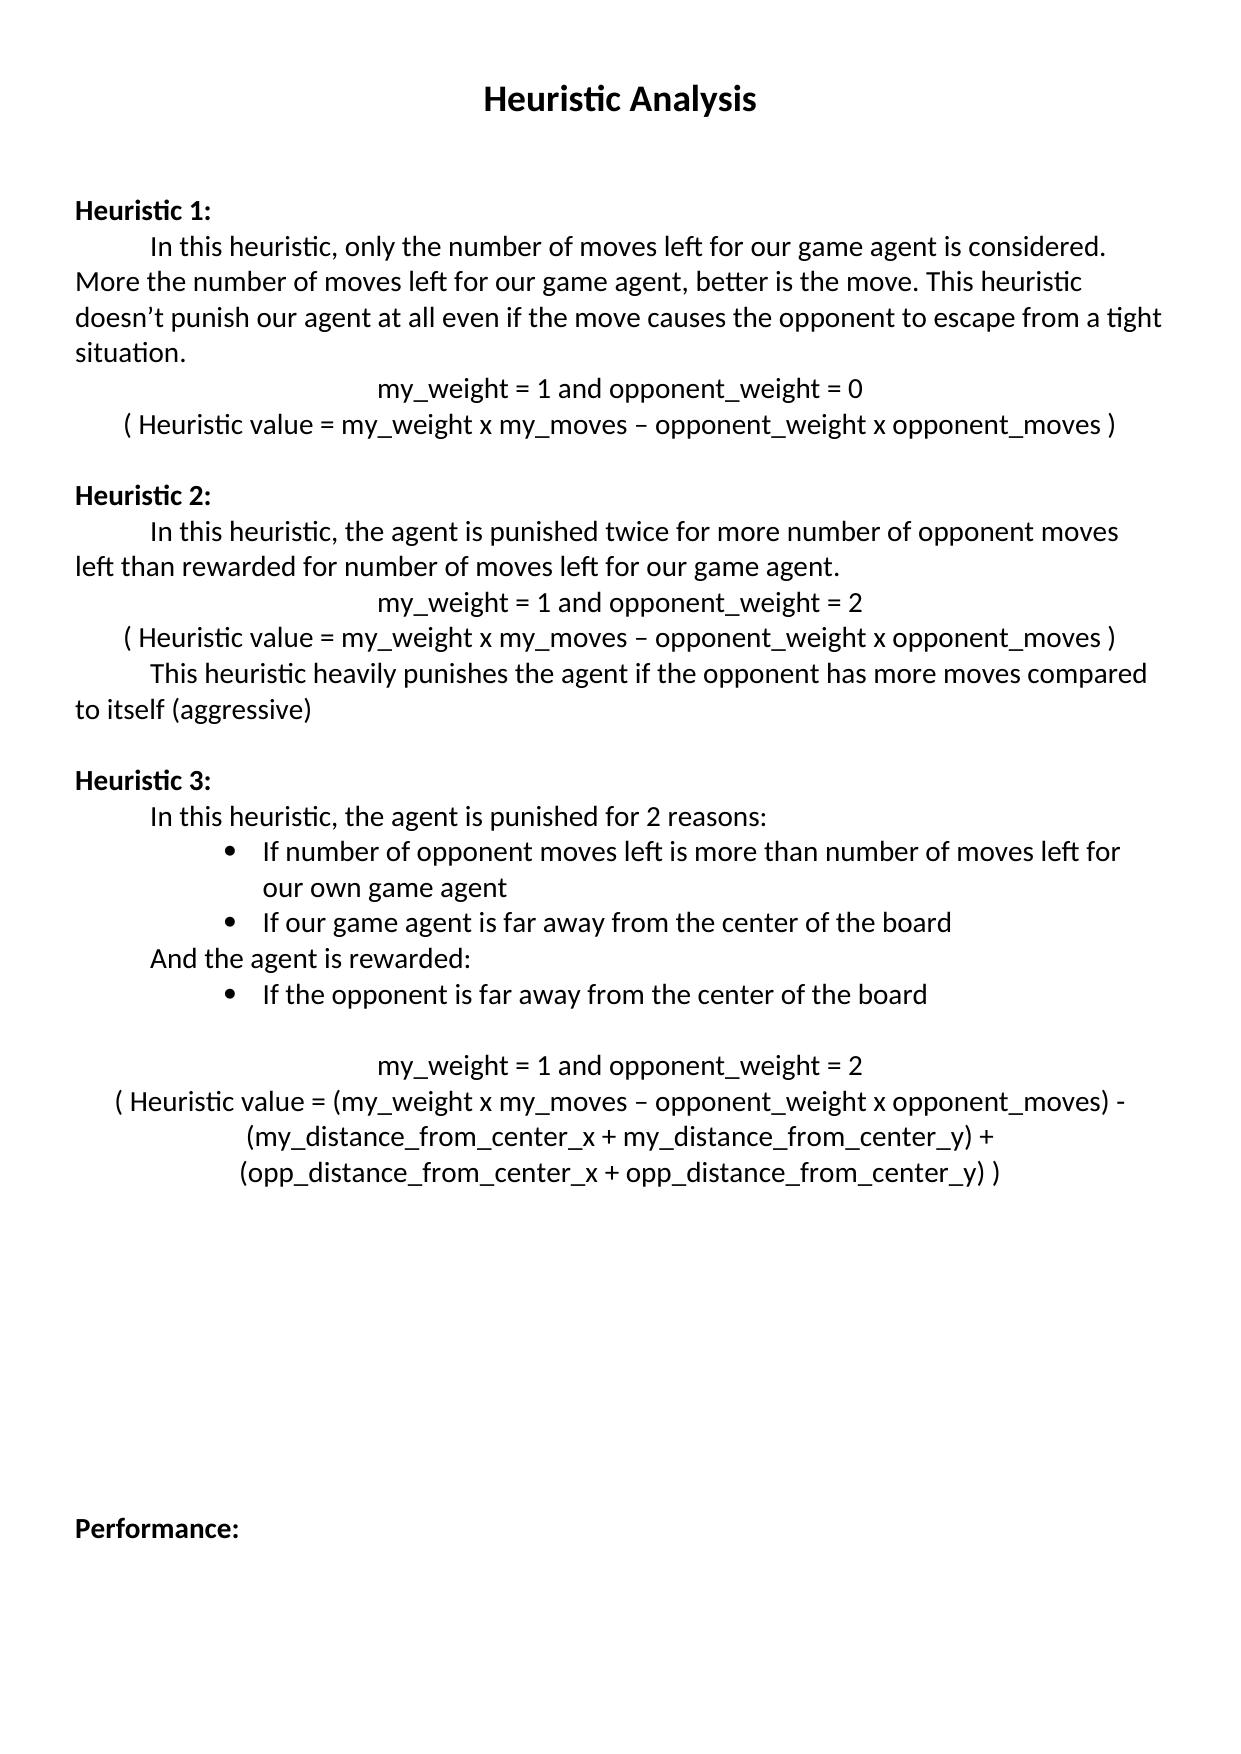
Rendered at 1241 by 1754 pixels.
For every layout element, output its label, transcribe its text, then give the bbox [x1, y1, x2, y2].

text ( Heuristic value = (my_weight x my_moves – opponent_weight x opponent_moves) - (my_distance_from_center_x + my_distance_from_center_y) + (opp_distance_from_center_x + opp_distance_from_center_y) ) [75, 1083, 1165, 1189]
text my_weight = 1 and opponent_weight = 0 [75, 370, 1165, 406]
text Heuristic 3: [75, 762, 1165, 798]
text This heuristic heavily punishes the agent if the opponent has more moves compared to itself (aggressive) [75, 655, 1165, 726]
text Heuristic Analysis [75, 75, 1165, 121]
text In this heuristic, only the number of moves left for our game agent is considered. More the number of moves left for our game agent, better is the move. This heuristic doesn’t punish our agent at all even if the move causes the opponent to escape from a tight situation. [75, 228, 1165, 370]
text Performance: [75, 1510, 1165, 1546]
text ( Heuristic value = my_weight x my_moves – opponent_weight x opponent_moves ) [75, 619, 1165, 655]
text ( Heuristic value = my_weight x my_moves – opponent_weight x opponent_moves ) [75, 406, 1165, 441]
text Heuristic 2: [75, 477, 1165, 513]
list If our game agent is far away from the center of the board [225, 904, 1165, 940]
text In this heuristic, the agent is punished for 2 reasons: [75, 798, 1165, 833]
text And the agent is rewarded: [150, 940, 1165, 976]
text Heuristic 1: [75, 192, 1165, 228]
list If the opponent is far away from the center of the board [225, 976, 1165, 1011]
text my_weight = 1 and opponent_weight = 2 [75, 584, 1165, 619]
text my_weight = 1 and opponent_weight = 2 [75, 1047, 1165, 1083]
text In this heuristic, the agent is punished twice for more number of opponent moves left than rewarded for number of moves left for our game agent. [75, 513, 1165, 584]
list If number of opponent moves left is more than number of moves left for our own game agent [225, 833, 1165, 904]
